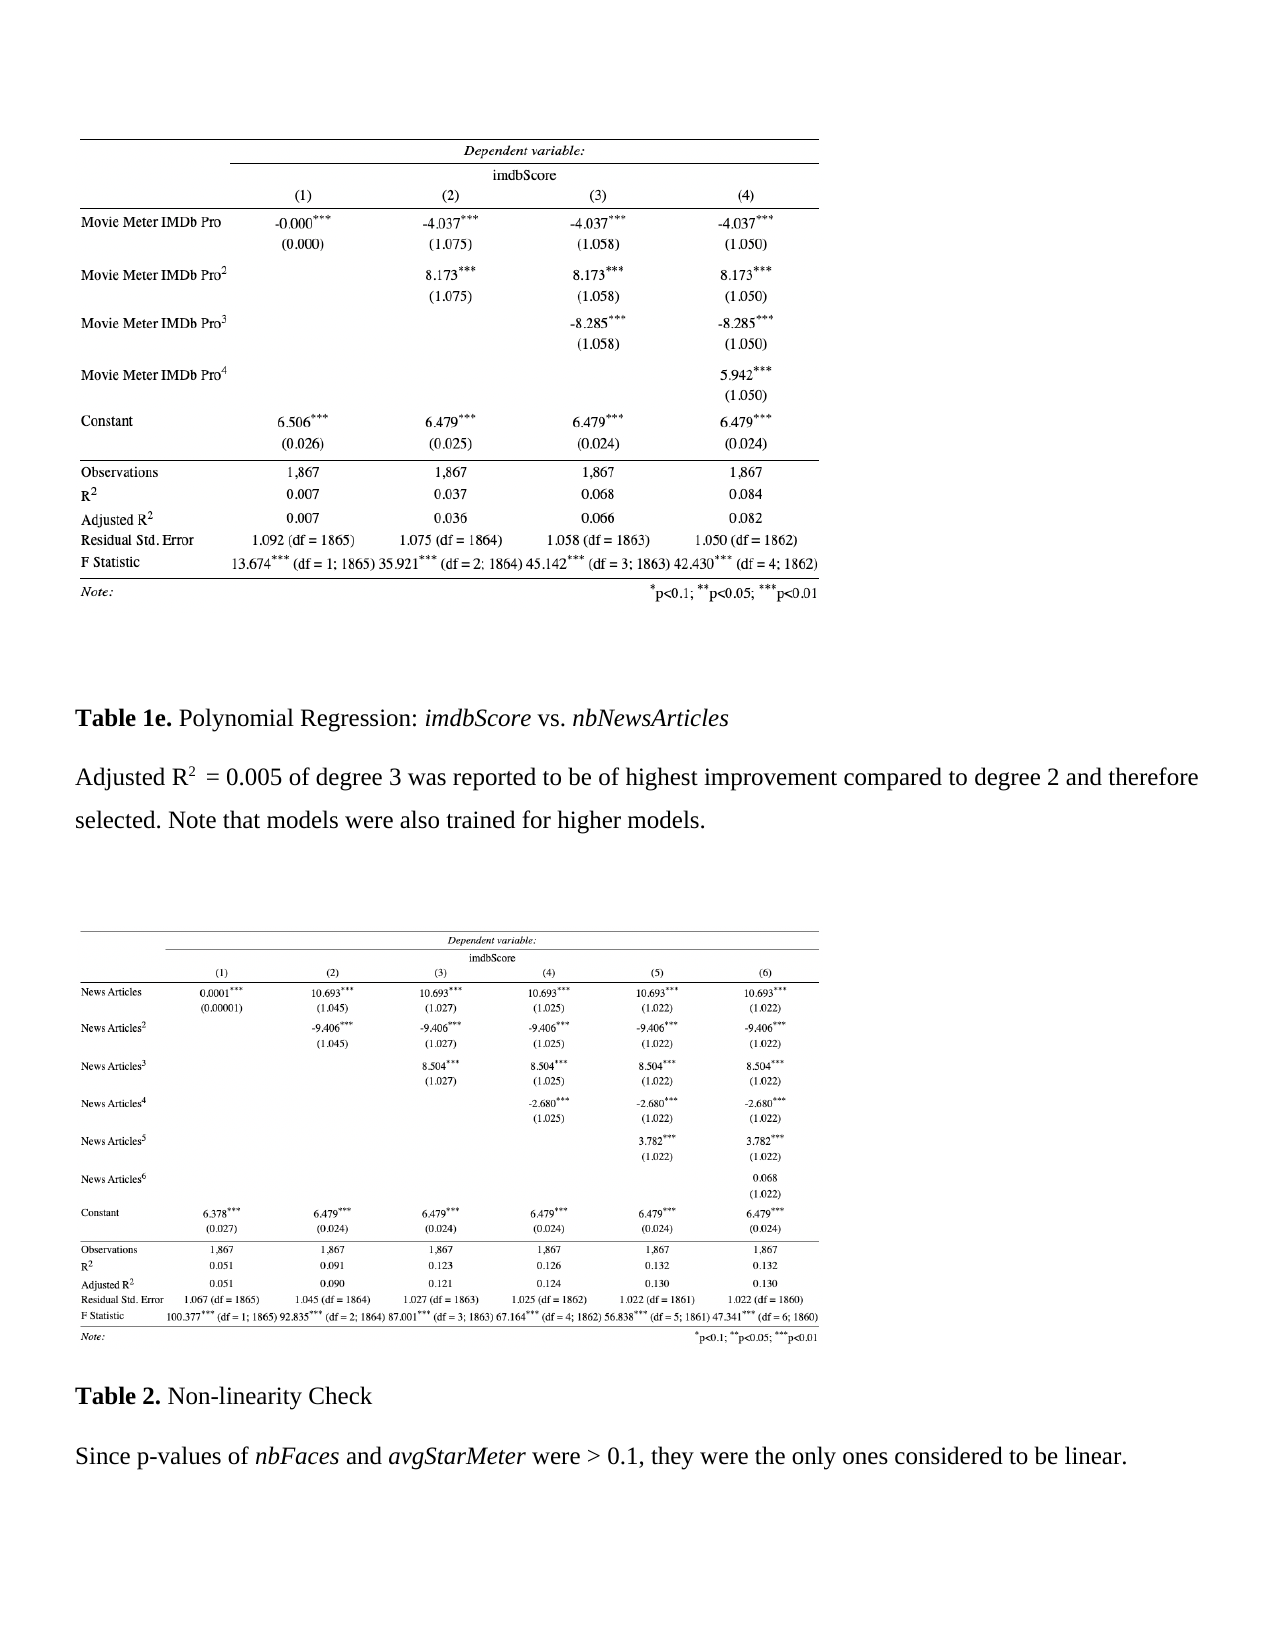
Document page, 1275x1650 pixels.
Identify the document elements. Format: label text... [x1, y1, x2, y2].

picture [75, 131, 826, 613]
text Adjusted R2 = 0.005 of degree 3 was reported to be of highest improvement compared to degree 2 and therefore selected. Note that models were also trained for higher models. [75, 762, 1200, 834]
text Table 1e. Polynomial Regression: imdbScore vs. nbNewsArticles [75, 703, 1200, 731]
text Since p-values of nbFaces and avgStarMeter were > 0.1, they were the only ones considered to be linear. [75, 1441, 1200, 1470]
text Table 2. Non-linearity Check [75, 1381, 1200, 1410]
picture [77, 926, 823, 1349]
